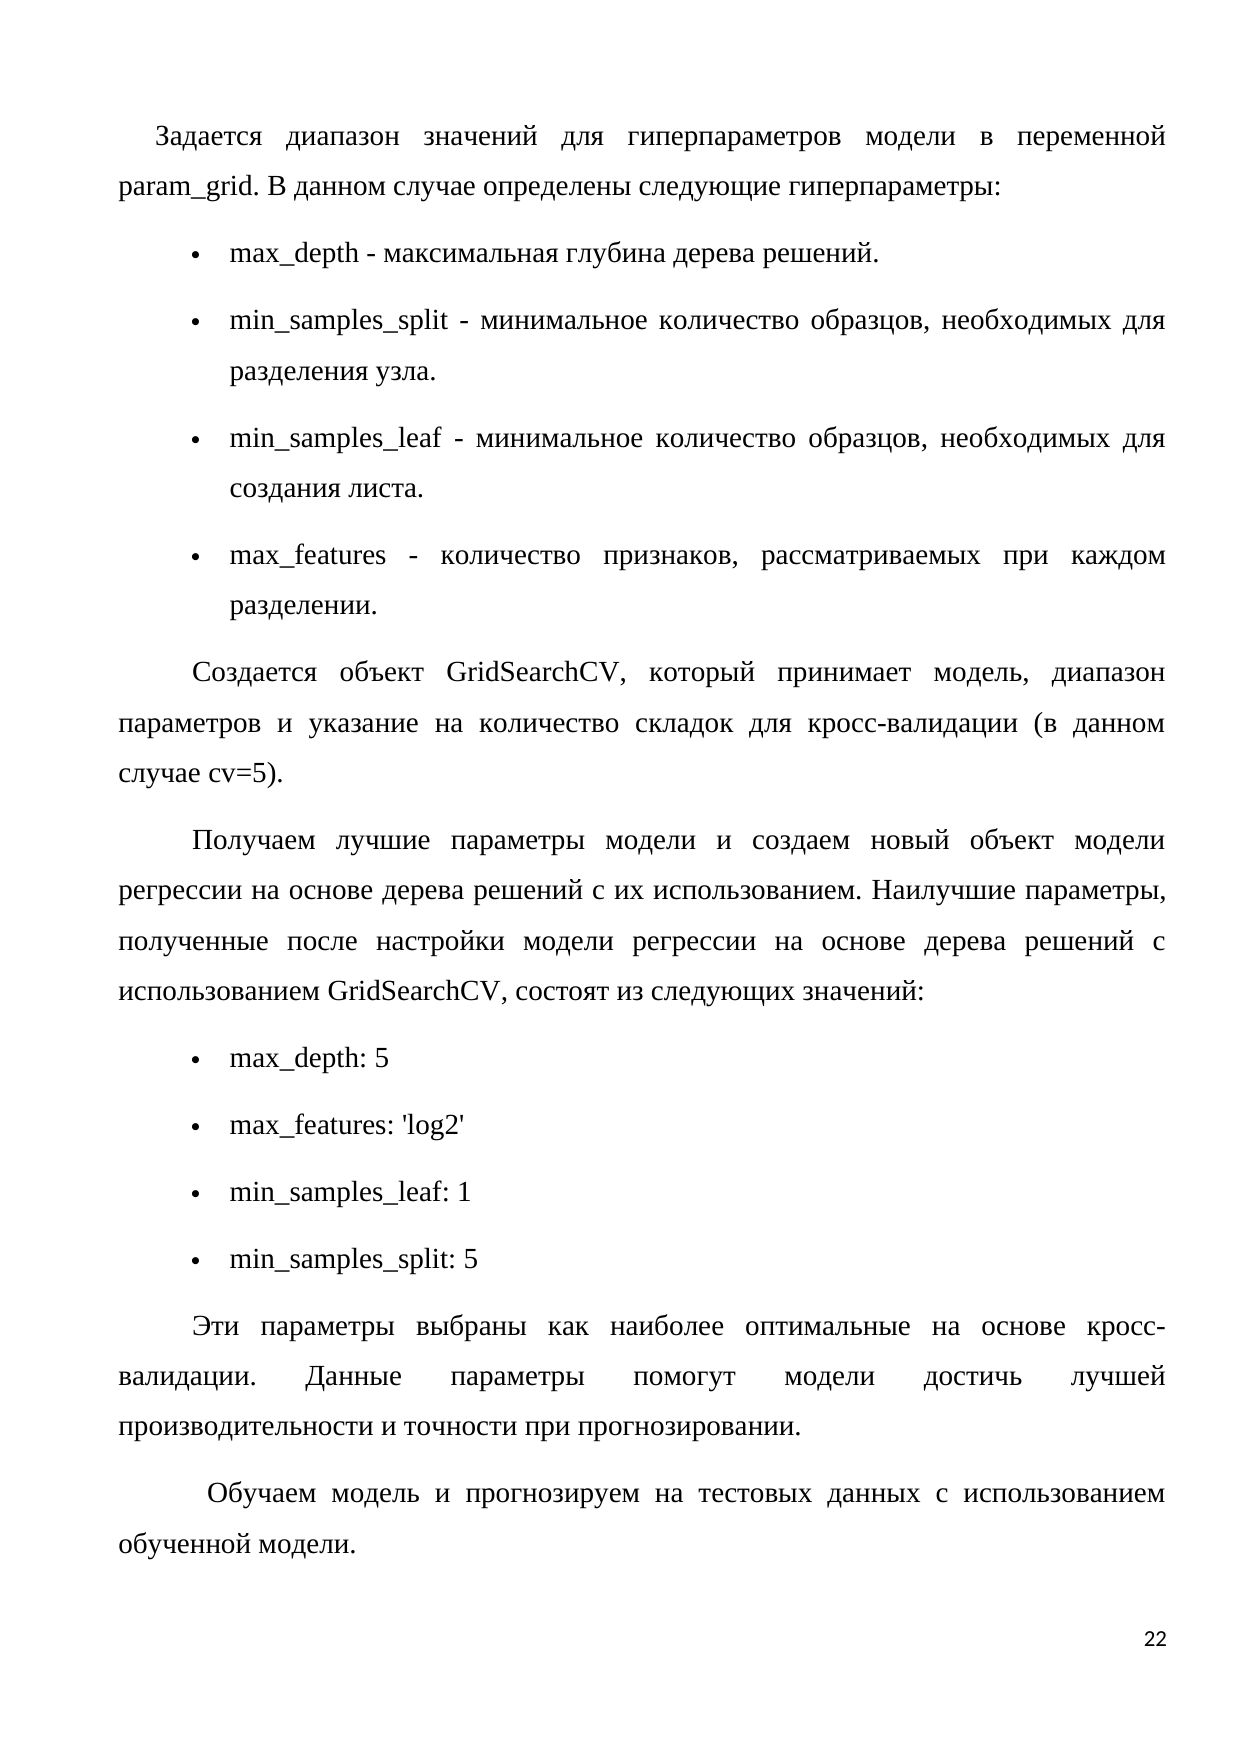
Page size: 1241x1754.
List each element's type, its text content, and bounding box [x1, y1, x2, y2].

list max_features - количество признаков, рассматриваемых при каждом разделении. [192, 537, 1167, 621]
list max_depth - максимальная глубина дерева решений. [192, 236, 1167, 269]
list max_features: 'log2' [192, 1107, 1167, 1140]
text Создается объект GridSearchCV, который принимает модель, диапазон параметров и указание на количество складок для кросс-валидации (в данном случае cv=5). [118, 654, 1167, 788]
list min_samples_leaf: 1 [192, 1174, 1167, 1207]
list min_samples_split - минимальное количество образцов, необходимых для разделения узла. [192, 302, 1167, 386]
text Эти параметры выбраны как наиболее оптимальные на основе кросс-валидации. Данные параметры помогут модели достичь лучшей производительности и точности при прогнозировании. [118, 1308, 1167, 1442]
list min_samples_split: 5 [192, 1241, 1167, 1274]
list min_samples_leaf - минимальное количество образцов, необходимых для создания листа. [192, 420, 1167, 504]
text Обучаем модель и прогнозируем на тестовых данных с использованием обученной модели. [118, 1475, 1167, 1559]
list max_depth: 5 [192, 1040, 1167, 1073]
text Получаем лучшие параметры модели и создаем новый объект модели регрессии на основе дерева решений с их использованием. Наилучшие параметры, полученные после настройки модели регрессии на основе дерева решений с использованием GridSearchCV, состоят из следующих значений: [118, 822, 1167, 1006]
text Задается диапазон значений для гиперпараметров модели в переменной param_grid. В данном случае определены следующие гиперпараметры: [118, 118, 1167, 202]
